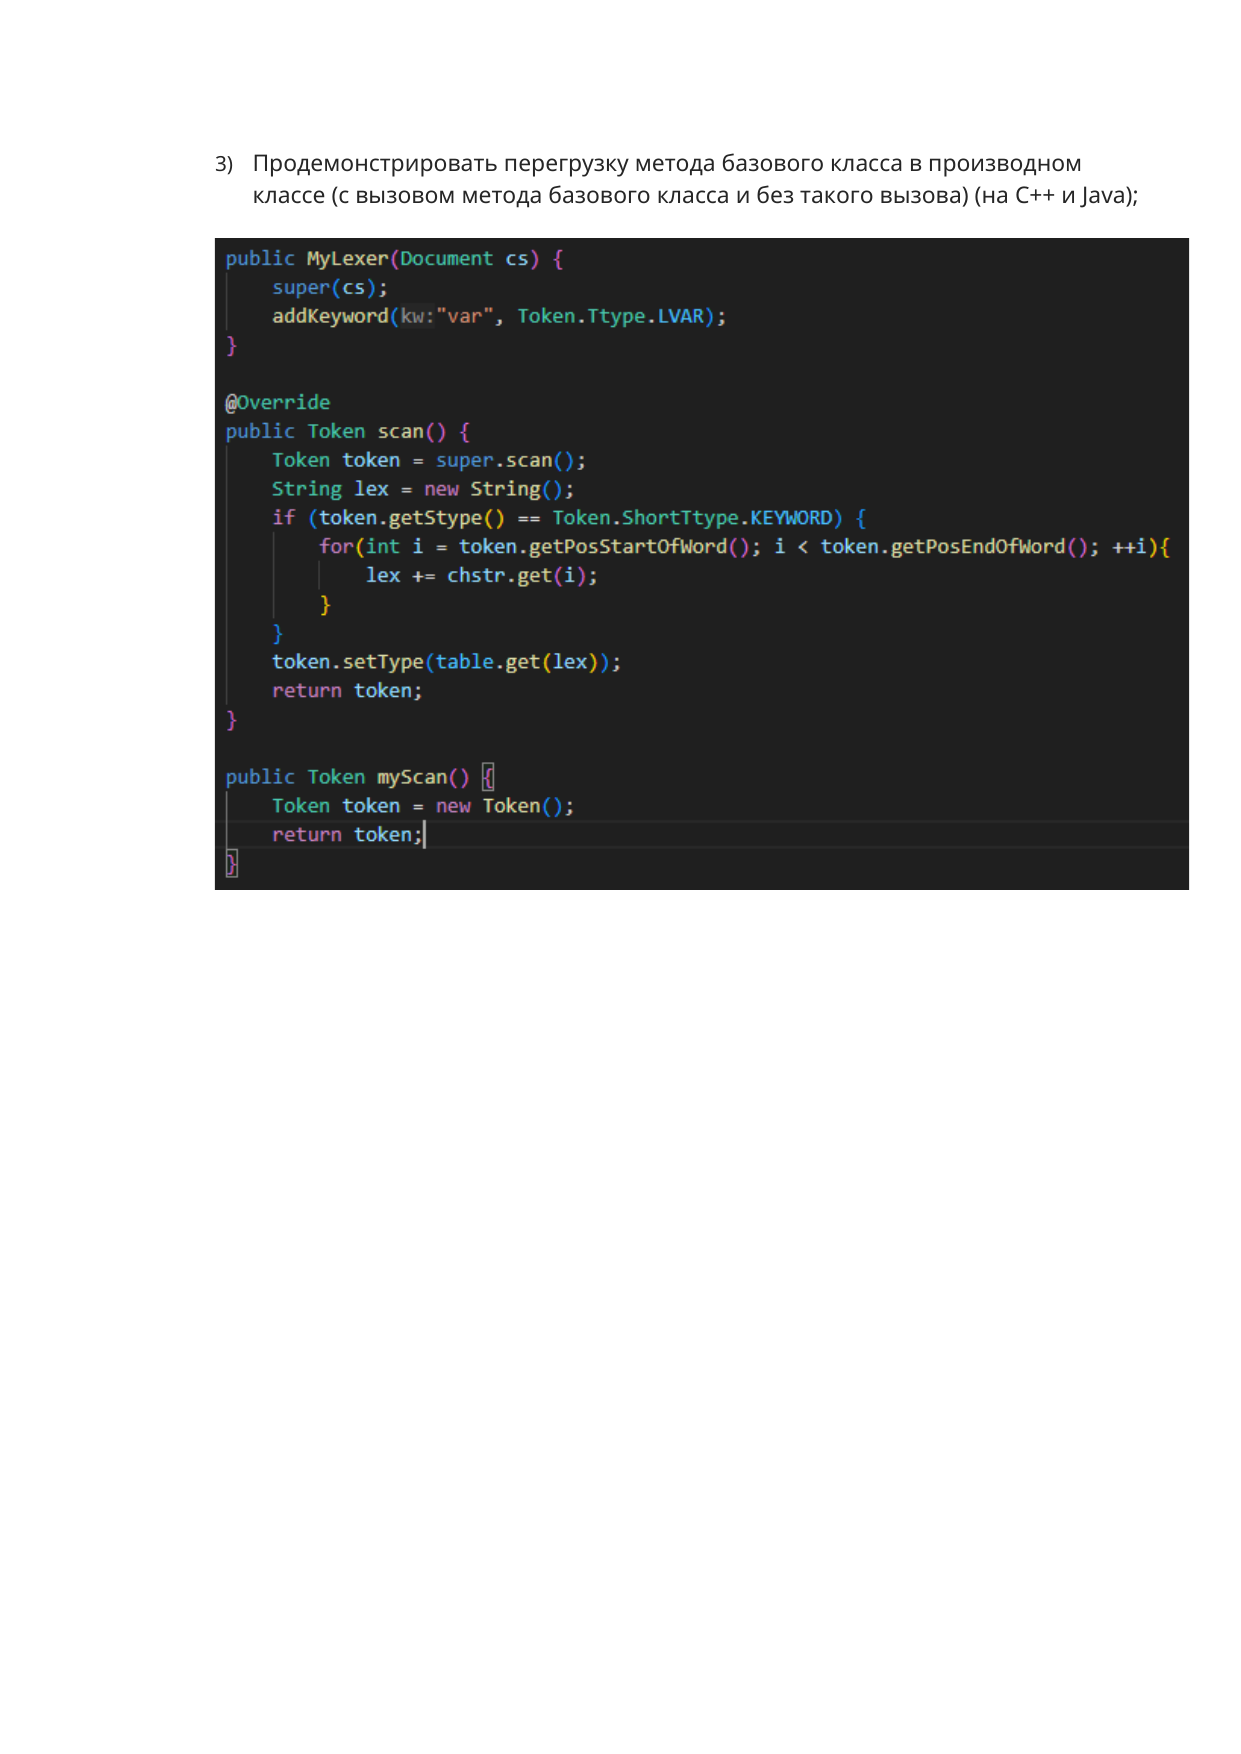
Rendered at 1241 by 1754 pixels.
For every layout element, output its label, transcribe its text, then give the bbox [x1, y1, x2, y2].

picture [214, 238, 1190, 890]
list Продемонстрировать перегрузку метода базового класса в производном классе (с вызовом метода базового класса и без такого вызова) (на С++ и Java); [215, 147, 1152, 210]
